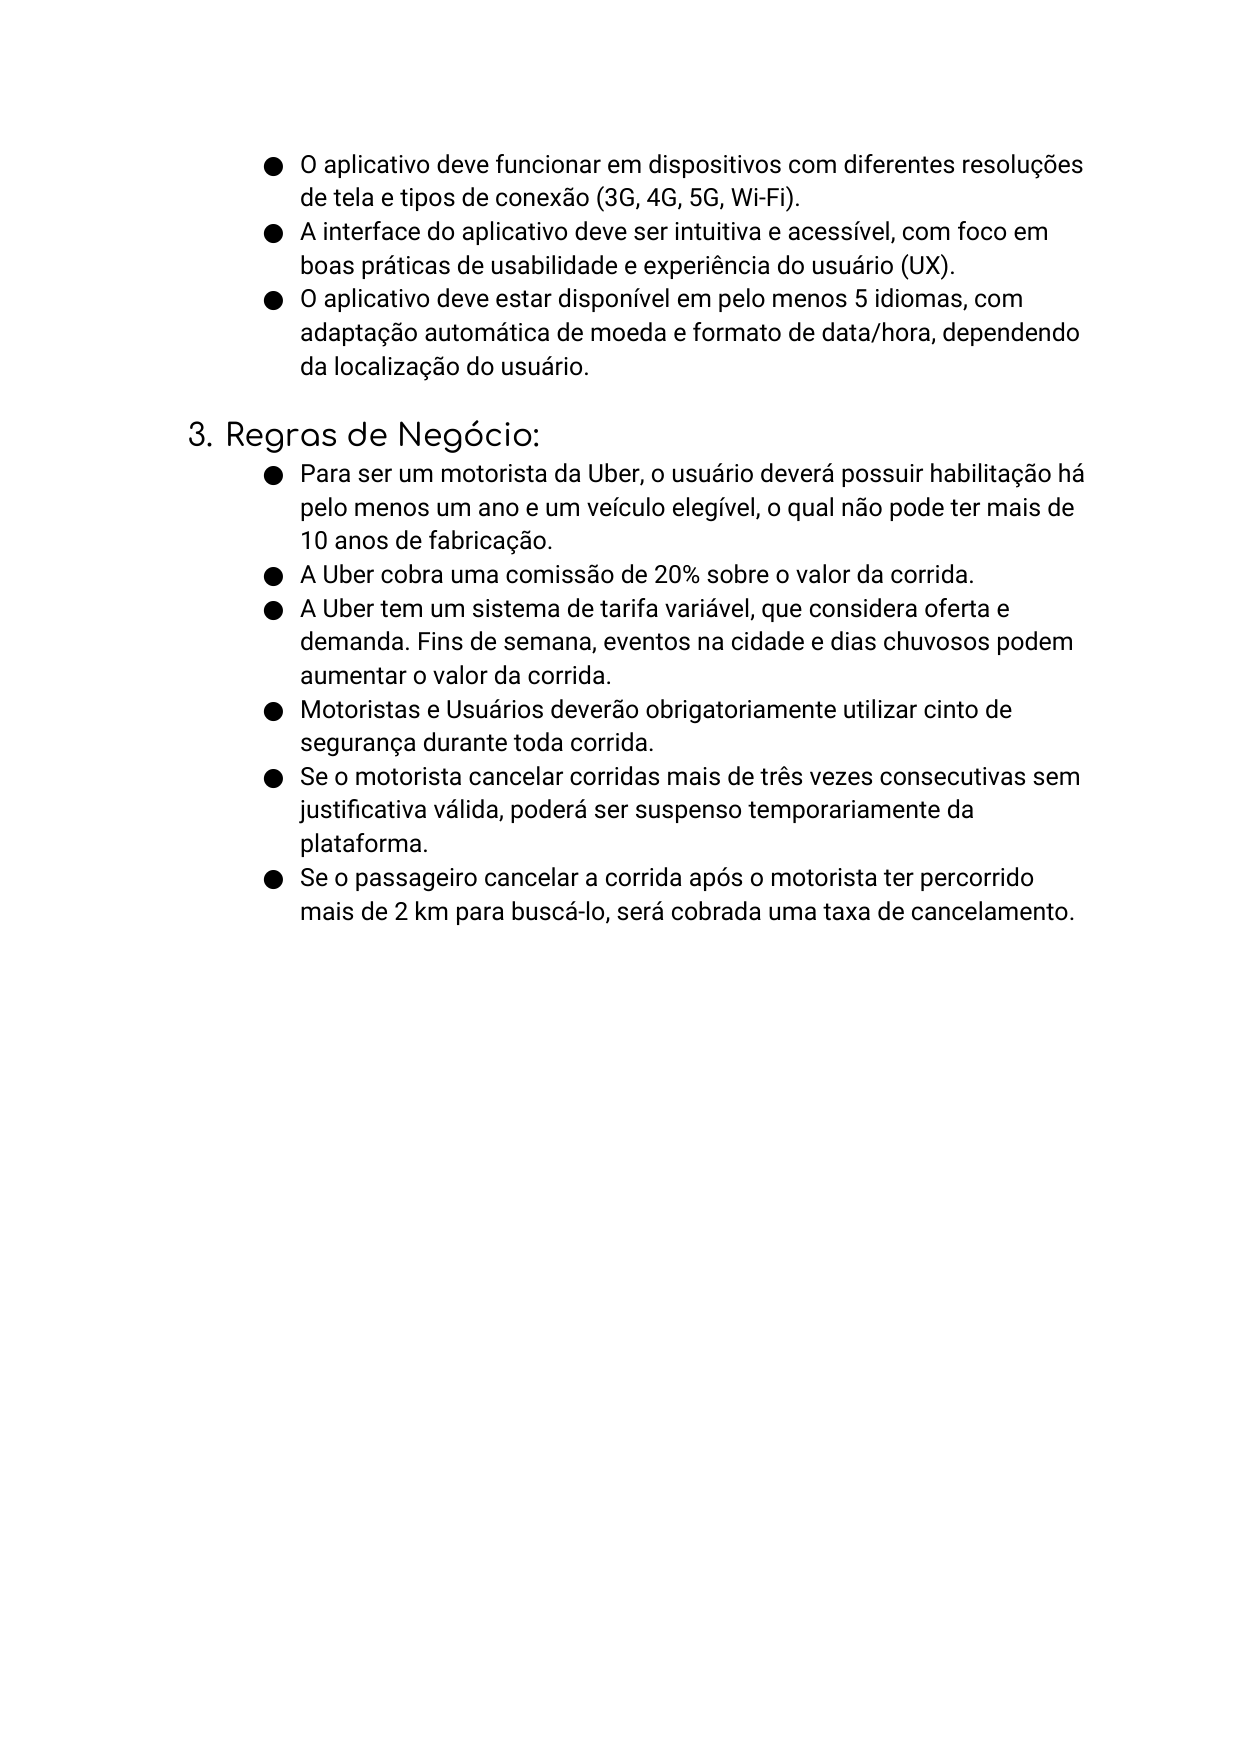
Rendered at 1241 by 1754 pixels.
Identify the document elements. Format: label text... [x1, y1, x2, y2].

list Motoristas e Usuários deverão obrigatoriamente utilizar cinto de segurança durante toda corrida. [262, 695, 1090, 758]
list Para ser um motorista da Uber, o usuário deverá possuir habilitação há pelo menos um ano e um veículo elegível, o qual não pode ter mais de 10 anos de fabricação. [262, 459, 1090, 556]
list A interface do aplicativo deve ser intuitiva e acessível, com foco em boas práticas de usabilidade e experiência do usuário (UX). [262, 217, 1090, 280]
list Se o motorista cancelar corridas mais de três vezes consecutivas sem justificativa válida, poderá ser suspenso temporariamente da plataforma. [262, 762, 1090, 859]
list A Uber tem um sistema de tarifa variável, que considera oferta e demanda. Fins de semana, eventos na cidade e dias chuvosos podem aumentar o valor da corrida. [262, 594, 1090, 690]
list Se o passageiro cancelar a corrida após o motorista ter percorrido mais de 2 km para buscá-lo, será cobrada uma taxa de cancelamento. [262, 863, 1090, 926]
list A Uber cobra uma comissão de 20% sobre o valor da corrida. [262, 560, 1090, 589]
list Regras de Negócio: [187, 419, 1090, 454]
list O aplicativo deve estar disponível em pelo menos 5 idiomas, com adaptação automática de moeda e formato de data/hora, dependendo da localização do usuário. [262, 284, 1090, 381]
list O aplicativo deve funcionar em dispositivos com diferentes resoluções de tela e tipos de conexão (3G, 4G, 5G, Wi-Fi). [262, 150, 1090, 213]
